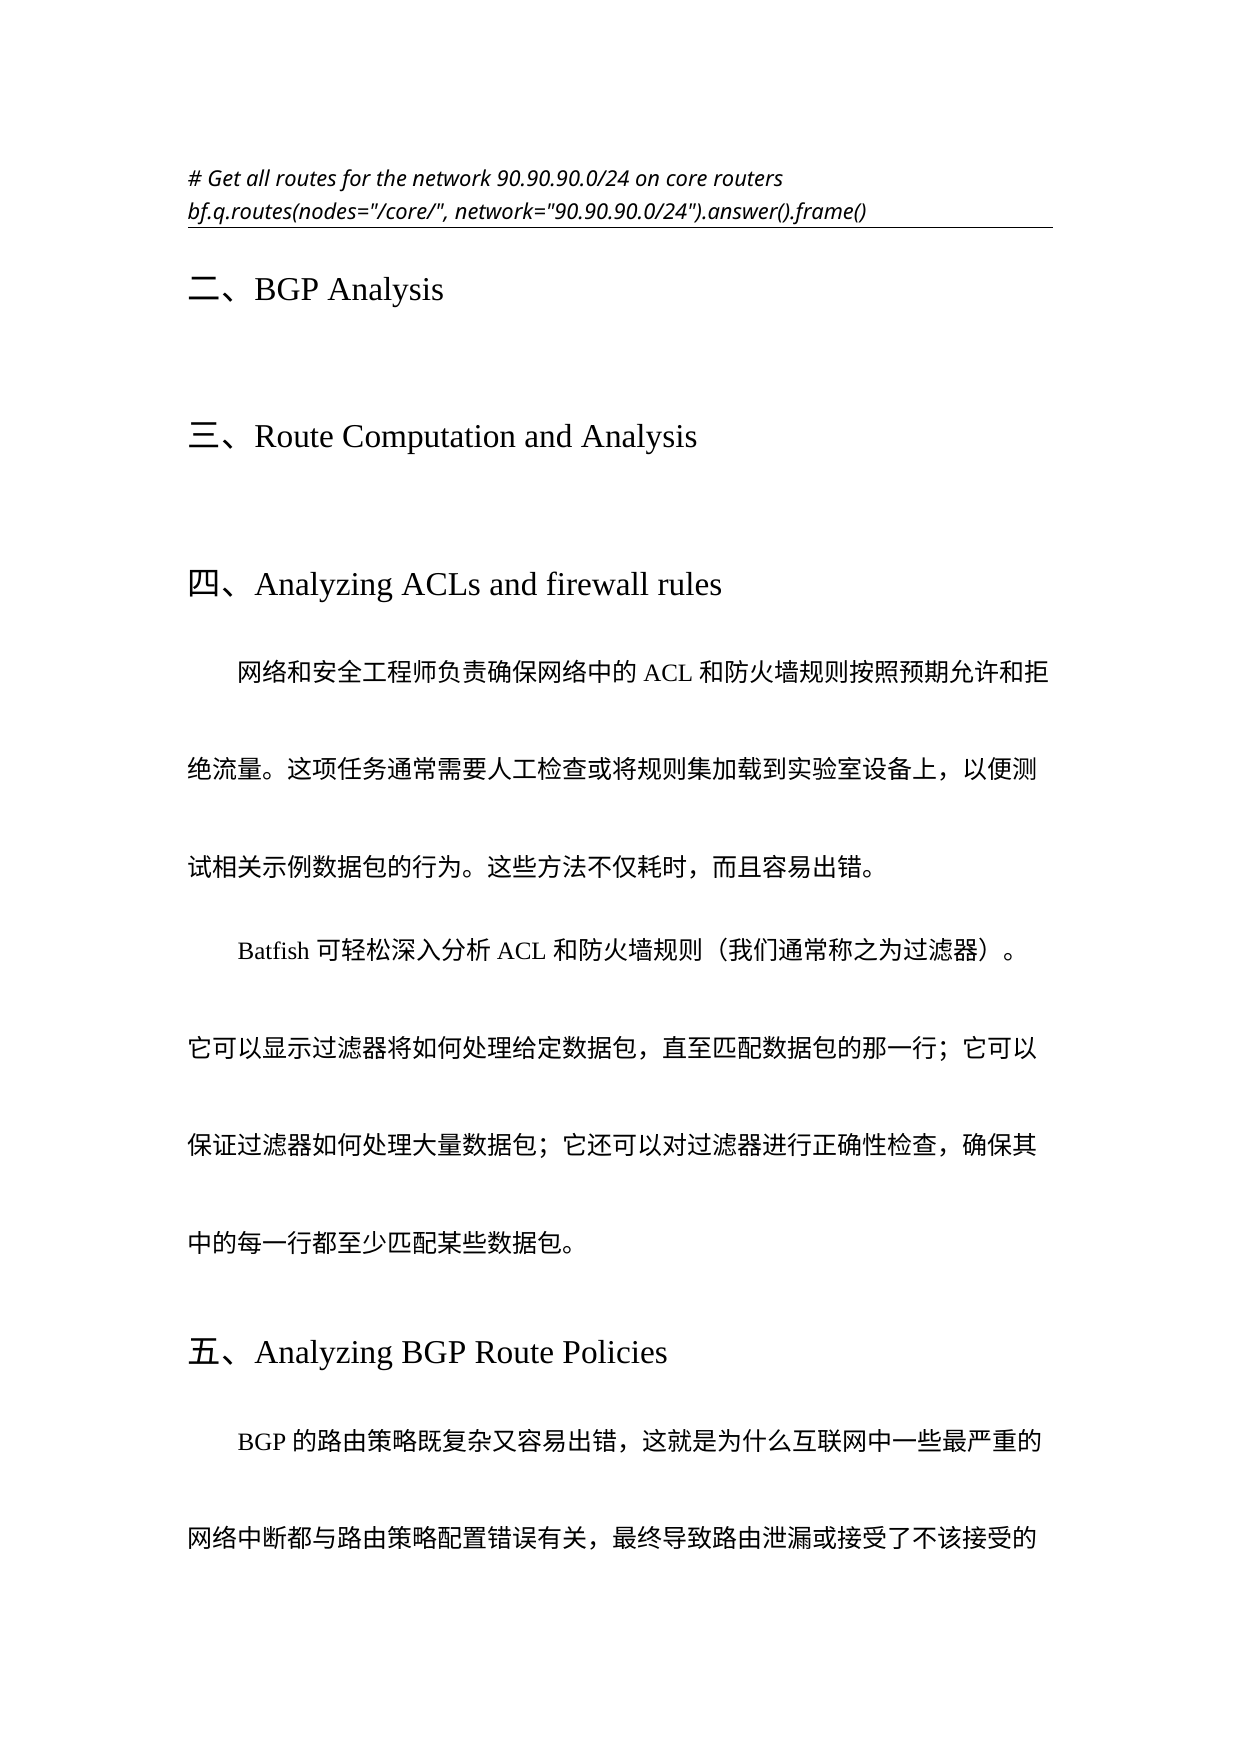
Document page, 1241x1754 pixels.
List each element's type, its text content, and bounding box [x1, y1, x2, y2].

list # Get all routes for the network 90.90.90.0/24 on core routers [187, 162, 1053, 194]
subtitle BGP Analysis [187, 253, 1053, 318]
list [187, 1407, 1053, 1569]
subtitle Analyzing BGP Route Policies [187, 1317, 1053, 1382]
list Batfish 可轻松深入分析 ACL 和防火墙规则（我们通常称之为过滤器）。它可以显示过滤器将如何处理给定数据包，直至匹配数据包的那一行；它可以保证过滤器如何处理大量数据包；它还可以对过滤器进行正确性检查，确保其中的每一行都至少匹配某些数据包。 [187, 916, 1053, 1274]
list 网络和安全工程师负责确保网络中的 ACL 和防火墙规则按照预期允许和拒绝流量。这项任务通常需要人工检查或将规则集加载到实验室设备上，以便测试相关示例数据包的行为。这些方法不仅耗时，而且容易出错。 [187, 638, 1053, 898]
subtitle Route Computation and Analysis [187, 401, 1053, 466]
list bf.q.routes(nodes="/core/", network="90.90.90.0/24").answer().frame() [187, 194, 1053, 228]
subtitle Analyzing ACLs and firewall rules [187, 548, 1053, 613]
